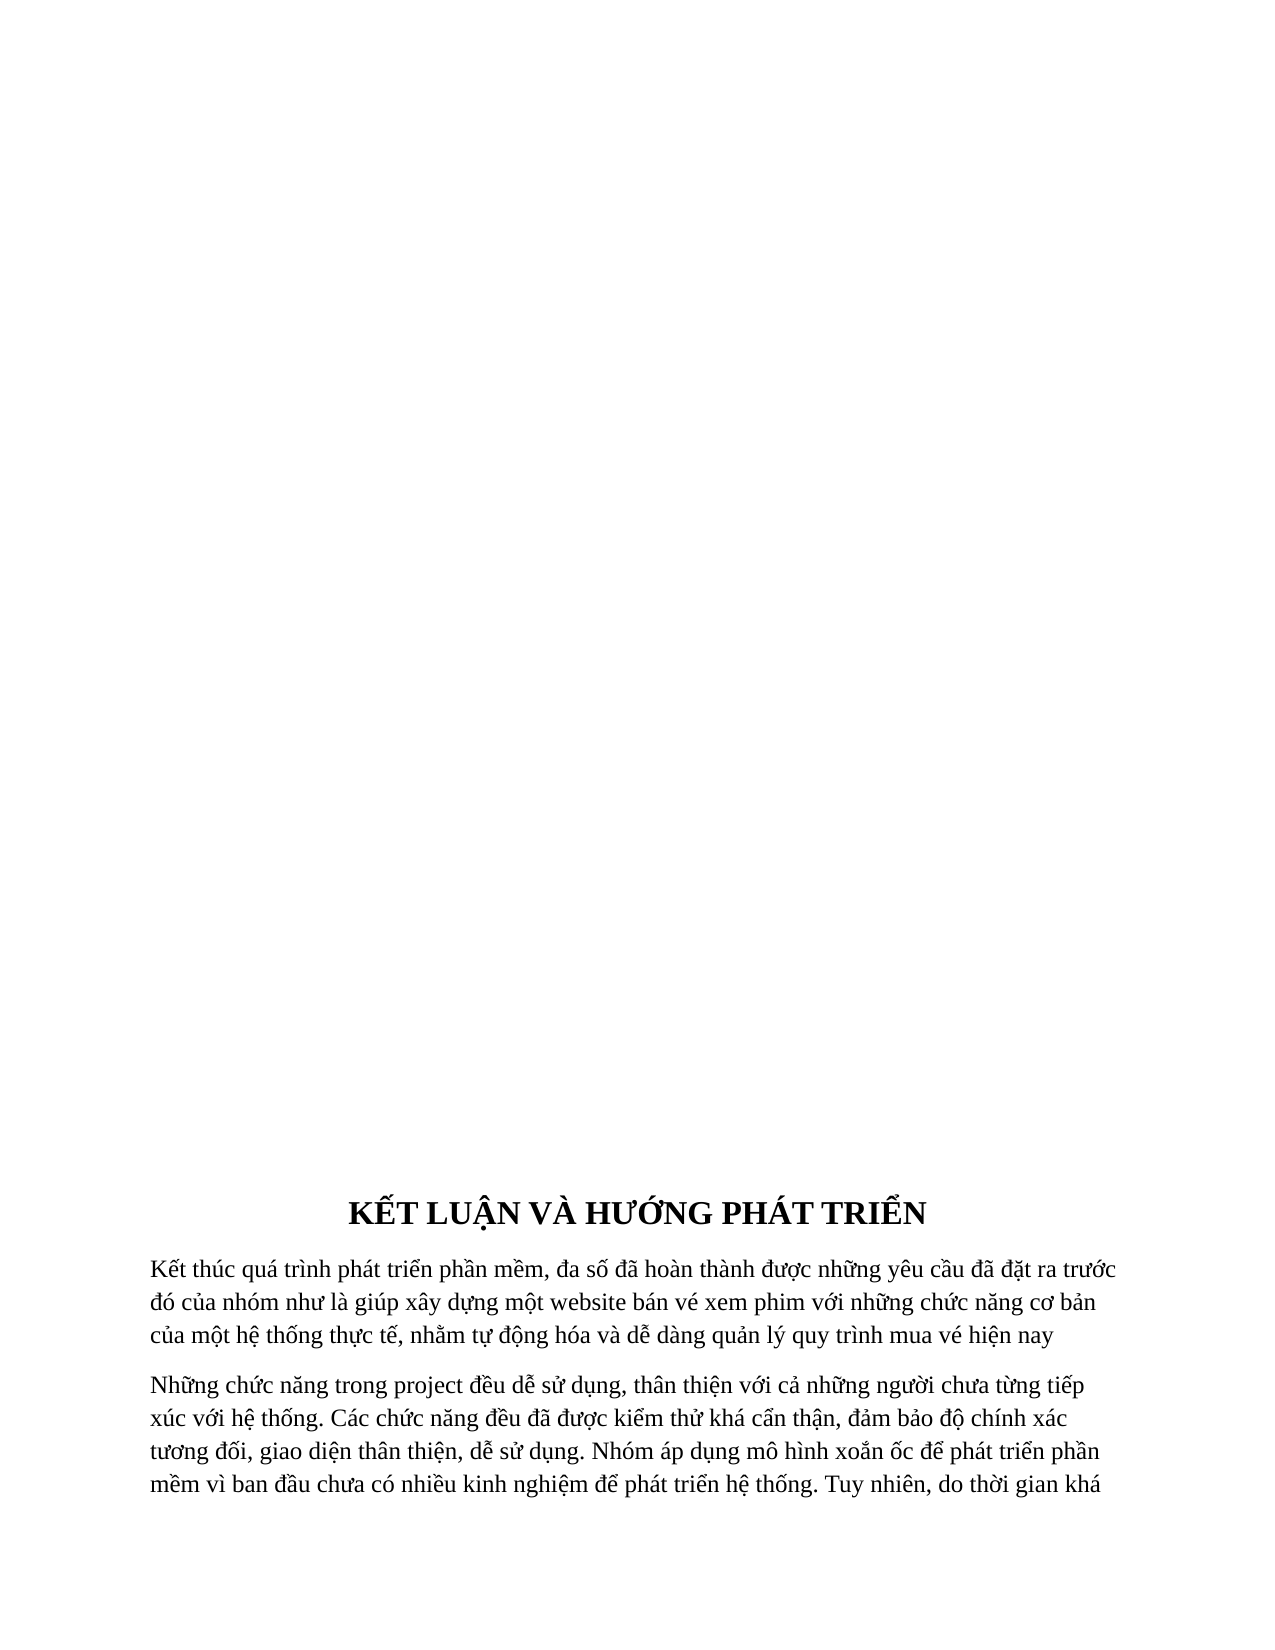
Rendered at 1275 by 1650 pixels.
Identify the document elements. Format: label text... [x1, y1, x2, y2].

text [150, 1370, 1125, 1498]
text Kết thúc quá trình phát triển phần mềm, đa số đã hoàn thành được những yêu cầu đã đặt ra trước đó của nhóm như là giúp xây dựng một website bán vé xem phim với những chức năng cơ bản của một hệ thống thực tế, nhằm tự động hóa và dễ dàng quản lý quy trình mua vé hiện nay [150, 1254, 1125, 1349]
text KẾT LUẬN VÀ HƯỚNG PHÁT TRIỂN [150, 1193, 1125, 1232]
